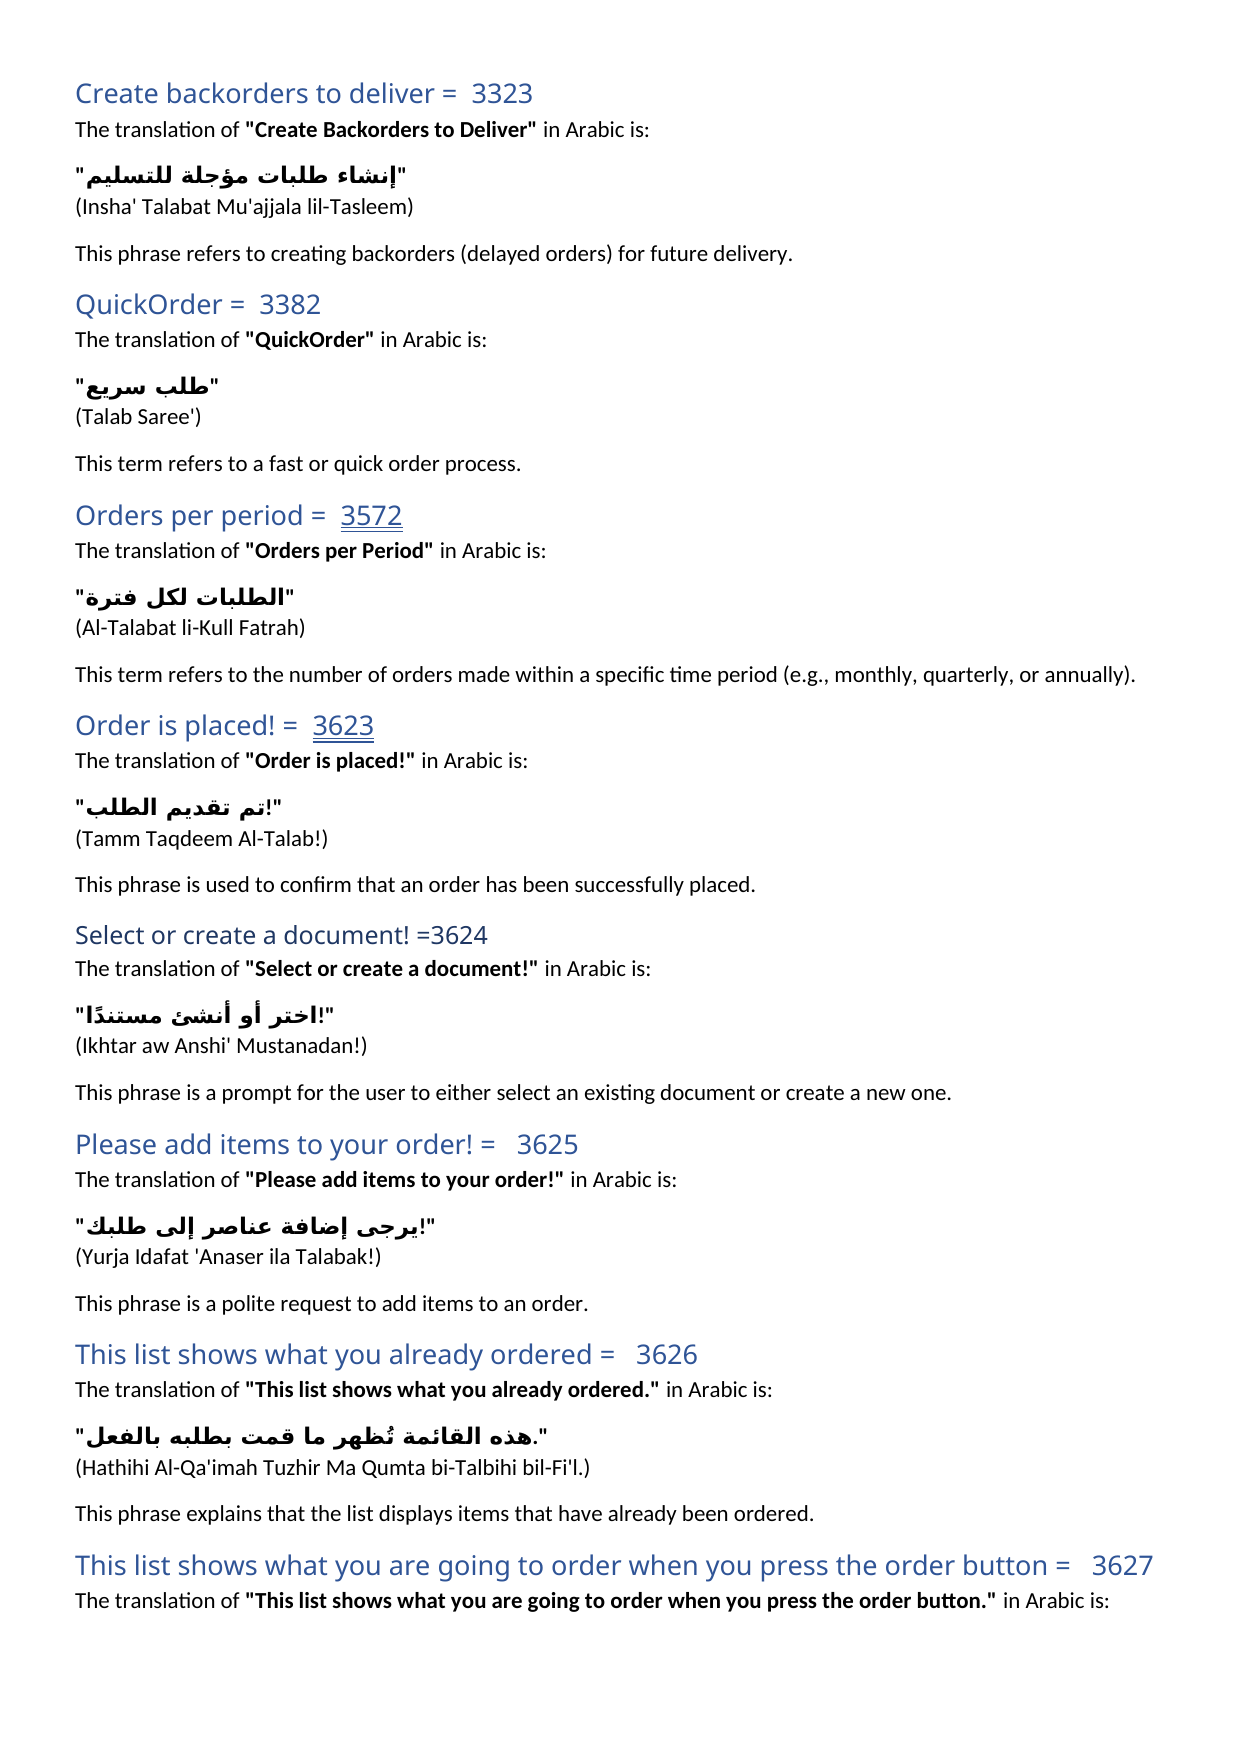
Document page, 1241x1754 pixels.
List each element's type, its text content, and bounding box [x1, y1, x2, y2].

subtitle This list shows what you are going to order when you press the order button = 3627 [75, 1546, 1165, 1583]
text "يرجى إضافة عناصر إلى طلبك!" (Yurja Idafat 'Anaser ila Talabak!) [75, 1212, 1165, 1270]
text The translation of "Select or create a document!" in Arabic is: [75, 954, 1165, 982]
text "هذه القائمة تُظهر ما قمت بطلبه بالفعل." (Hathihi Al-Qa'imah Tuzhir Ma Qumta bi-Talbihi bil-Fi'l.) [75, 1422, 1165, 1481]
subtitle This list shows what you already ordered = 3626 [75, 1336, 1165, 1373]
text "إنشاء طلبات مؤجلة للتسليم" (Insha' Talabat Mu'ajjala lil-Tasleem) [75, 162, 1165, 220]
text The translation of "This list shows what you are going to order when you press the order button." in Arabic is: [75, 1586, 1165, 1614]
text This phrase is used to confirm that an order has been successfully placed. [75, 871, 1165, 899]
subtitle Please add items to your order! = 3625 [75, 1125, 1165, 1162]
text This phrase is a polite request to add items to an order. [75, 1289, 1165, 1317]
text "الطلبات لكل فترة" (Al-Talabat li-Kull Fatrah) [75, 583, 1165, 641]
subtitle Orders per period = 3572 [75, 496, 1165, 533]
subtitle Order is placed! = 3623 [75, 707, 1165, 744]
text "طلب سريع" (Talab Saree') [75, 372, 1165, 431]
subtitle Select or create a document! =3624 [75, 917, 1165, 952]
text This phrase is a prompt for the user to either select an existing document or create a new one. [75, 1078, 1165, 1106]
subtitle QuickOrder = 3382 [75, 286, 1165, 322]
text The translation of "Please add items to your order!" in Arabic is: [75, 1165, 1165, 1193]
text The translation of "QuickOrder" in Arabic is: [75, 325, 1165, 353]
subtitle Create backorders to deliver = 3323 [75, 75, 1165, 112]
text The translation of "Create Backorders to Deliver" in Arabic is: [75, 115, 1165, 143]
text "تم تقديم الطلب!" (Tamm Taqdeem Al-Talab!) [75, 793, 1165, 852]
text The translation of "Orders per Period" in Arabic is: [75, 536, 1165, 564]
text The translation of "This list shows what you already ordered." in Arabic is: [75, 1376, 1165, 1403]
text This term refers to a fast or quick order process. [75, 449, 1165, 477]
text This term refers to the number of orders made within a specific time period (e.g., monthly, quarterly, or annually). [75, 660, 1165, 688]
text The translation of "Order is placed!" in Arabic is: [75, 747, 1165, 775]
text "اختر أو أنشئ مستندًا!" (Ikhtar aw Anshi' Mustanadan!) [75, 1001, 1165, 1059]
text This phrase explains that the list displays items that have already been ordered. [75, 1499, 1165, 1527]
text This phrase refers to creating backorders (delayed orders) for future delivery. [75, 239, 1165, 267]
